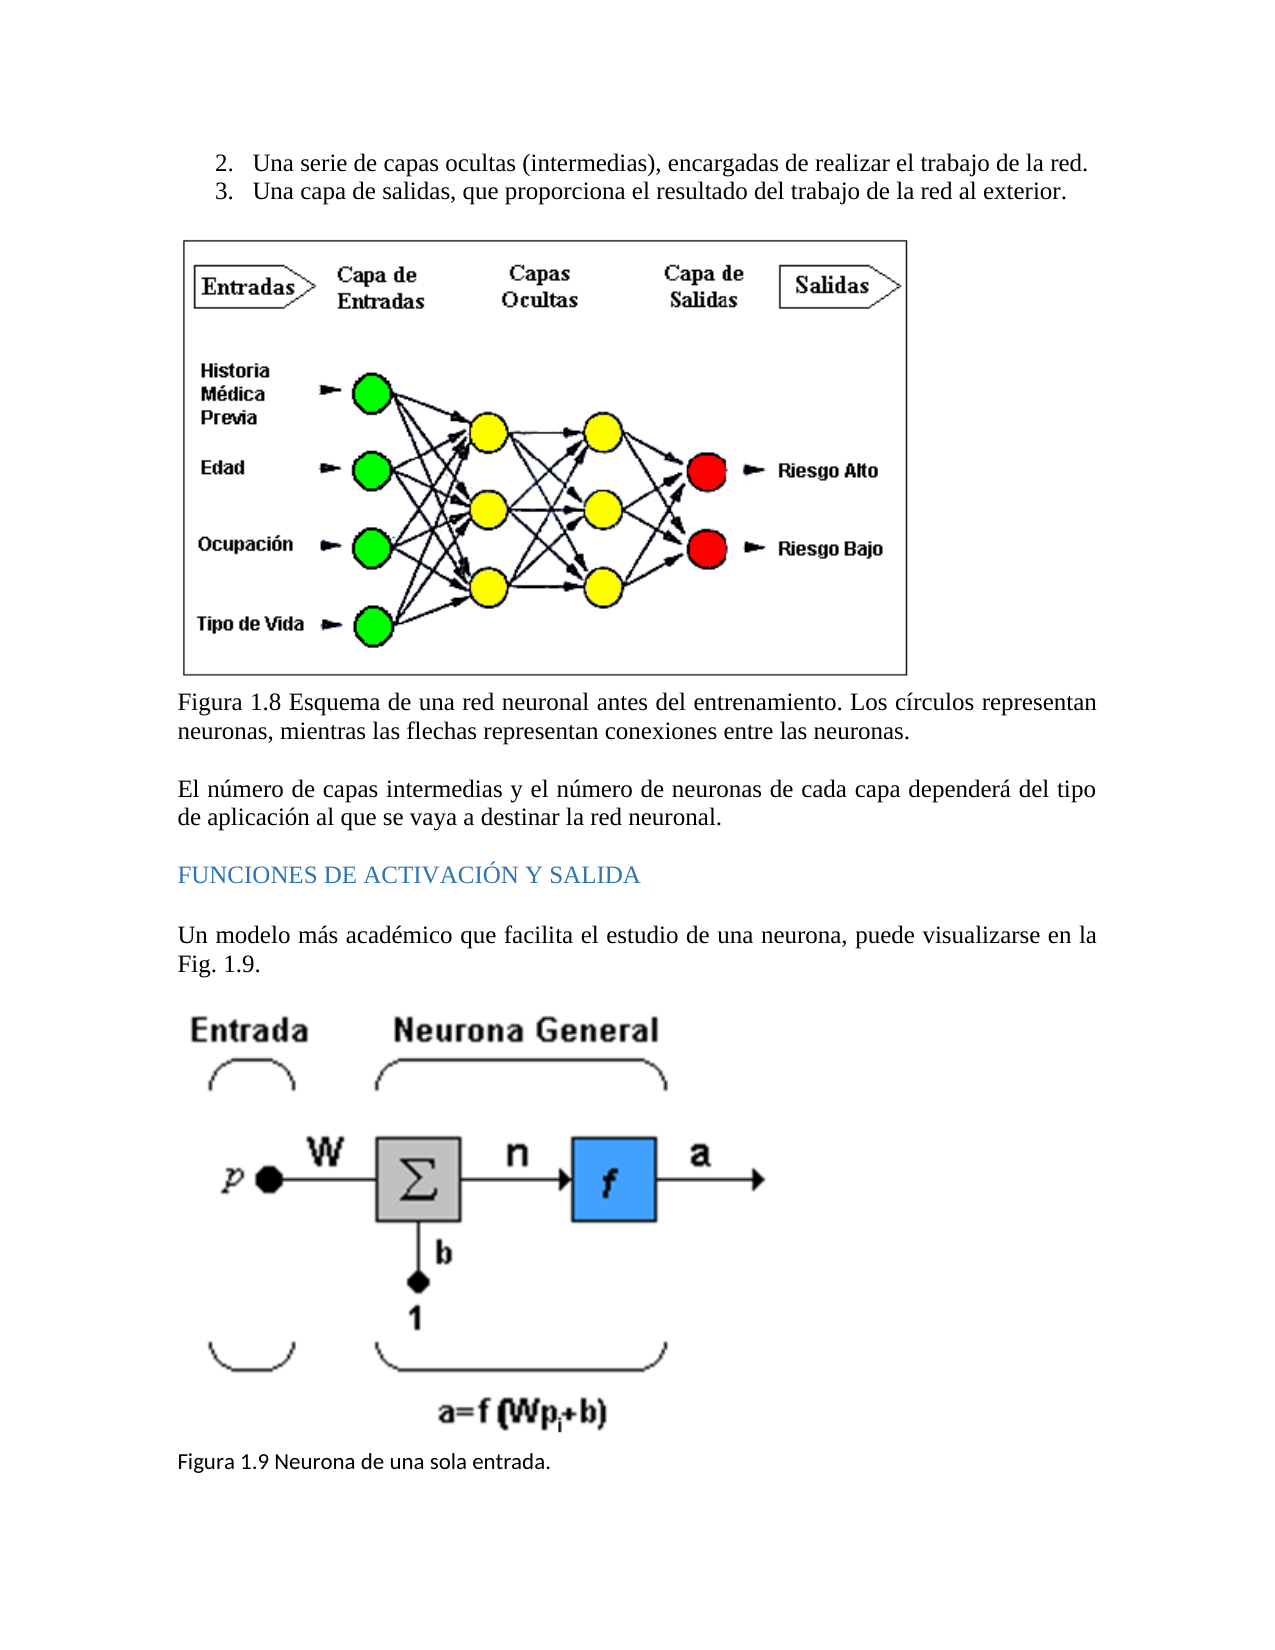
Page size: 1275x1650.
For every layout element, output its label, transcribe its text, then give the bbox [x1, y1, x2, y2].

text Figura 1.8 Esquema de una red neuronal antes del entrenamiento. Los círculos representan neuronas, mientras las flechas representan conexiones entre las neuronas. [177, 687, 1098, 744]
text Figura 1.9 Neurona de una sola entrada. [177, 1447, 1098, 1475]
list Una capa de salidas, que proporciona el resultado del trabajo de la red al exterior. [215, 176, 1098, 205]
list Una serie de capas ocultas (intermedias), encargadas de realizar el trabajo de la red. [215, 148, 1098, 176]
text Un modelo más académico que facilita el estudio de una neurona, puede visualizarse en la Fig. 1.9. [177, 921, 1098, 978]
text El número de capas intermedias y el número de neuronas de cada capa dependerá del tipo de aplicación al que se vaya a destinar la red neuronal. [177, 774, 1098, 831]
subtitle FUNCIONES DE ACTIVACIÓN Y SALIDA [177, 860, 1098, 889]
picture [177, 1007, 773, 1448]
picture [177, 234, 913, 687]
